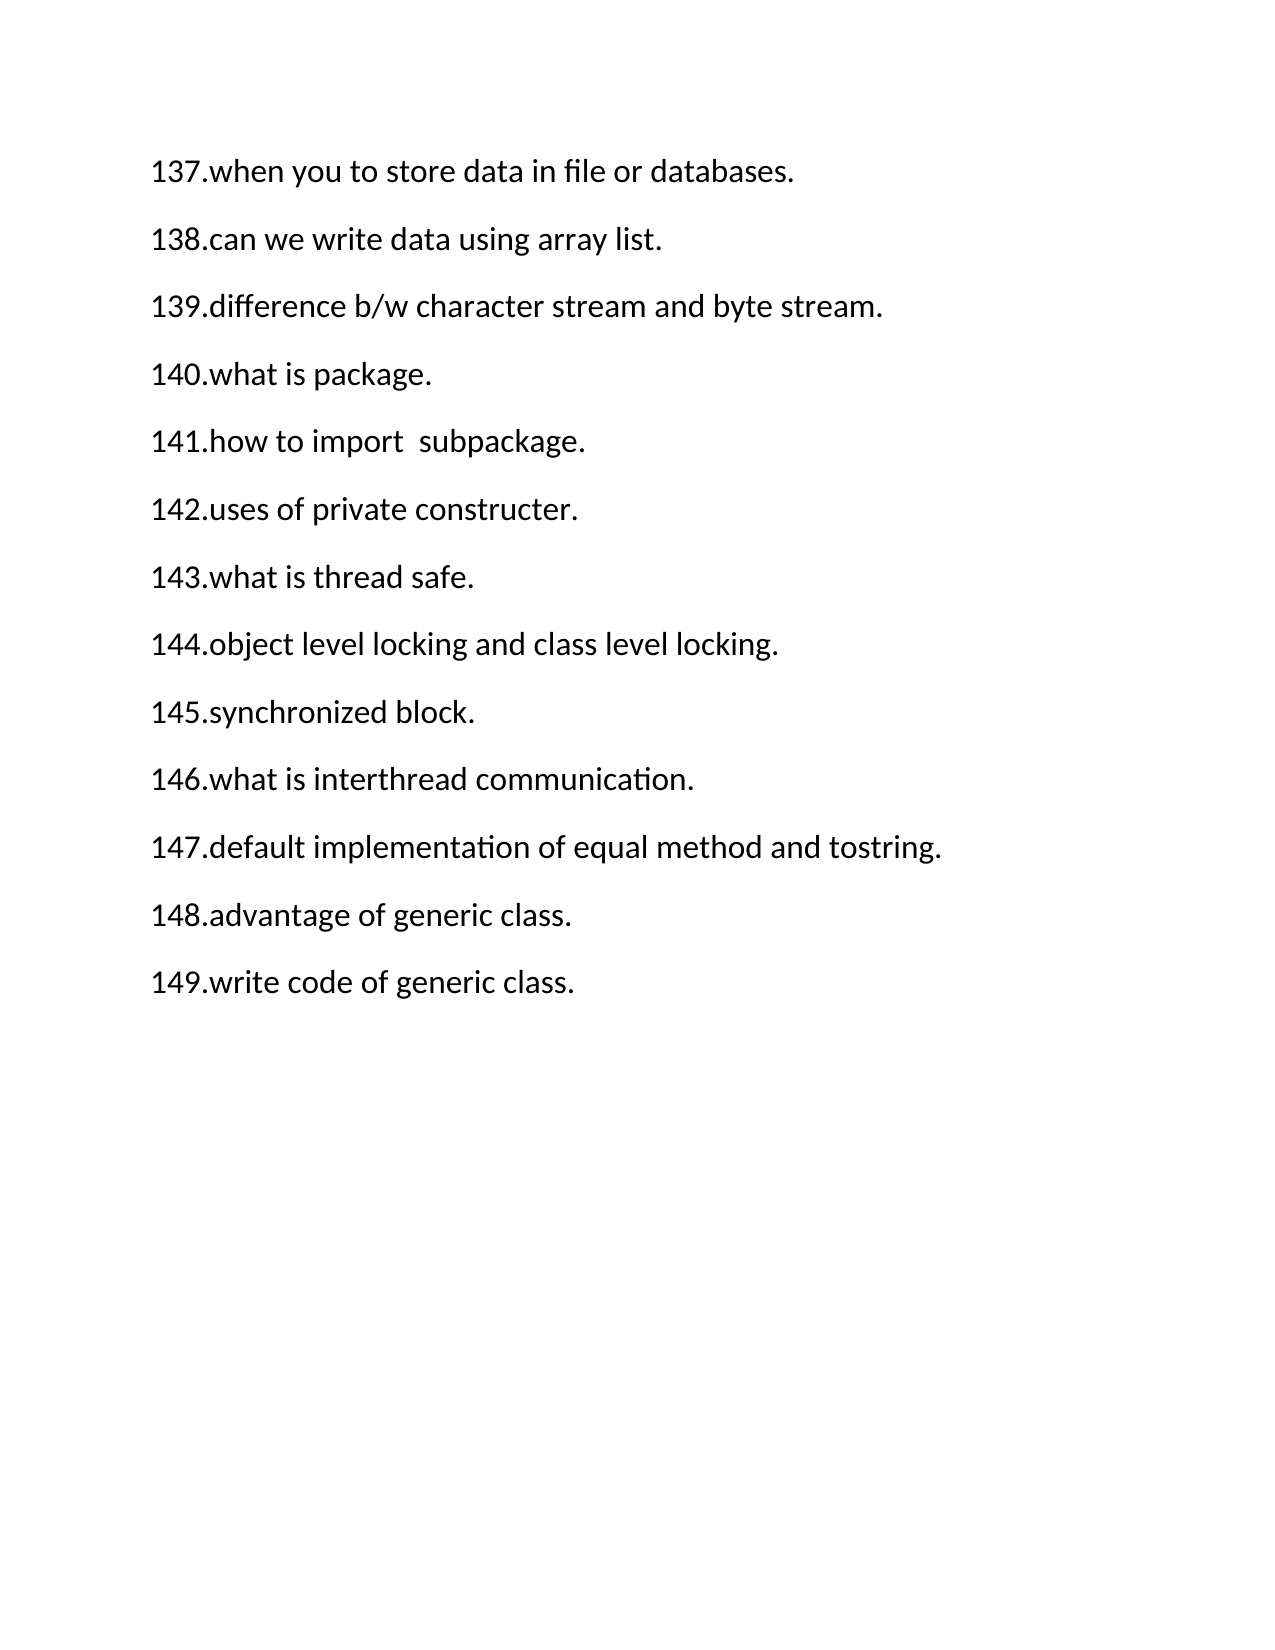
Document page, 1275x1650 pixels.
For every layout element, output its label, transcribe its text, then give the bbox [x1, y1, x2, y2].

text 142.uses of private constructer. [150, 488, 1125, 529]
text 149.write code of generic class. [150, 961, 1125, 1002]
text 143.what is thread safe. [150, 556, 1125, 596]
text 138.can we write data using array list. [150, 218, 1125, 258]
text 145.synchronized block. [150, 691, 1125, 732]
text 148.advantage of generic class. [150, 894, 1125, 934]
text 144.object level locking and class level locking. [150, 623, 1125, 664]
text 147.default implementation of equal method and tostring. [150, 826, 1125, 867]
text 140.what is package. [150, 353, 1125, 393]
text 141.how to import subpackage. [150, 420, 1125, 461]
text 139.difference b/w character stream and byte stream. [150, 285, 1125, 326]
text 137.when you to store data in file or databases. [150, 150, 1125, 191]
text 146.what is interthread communication. [150, 758, 1125, 799]
